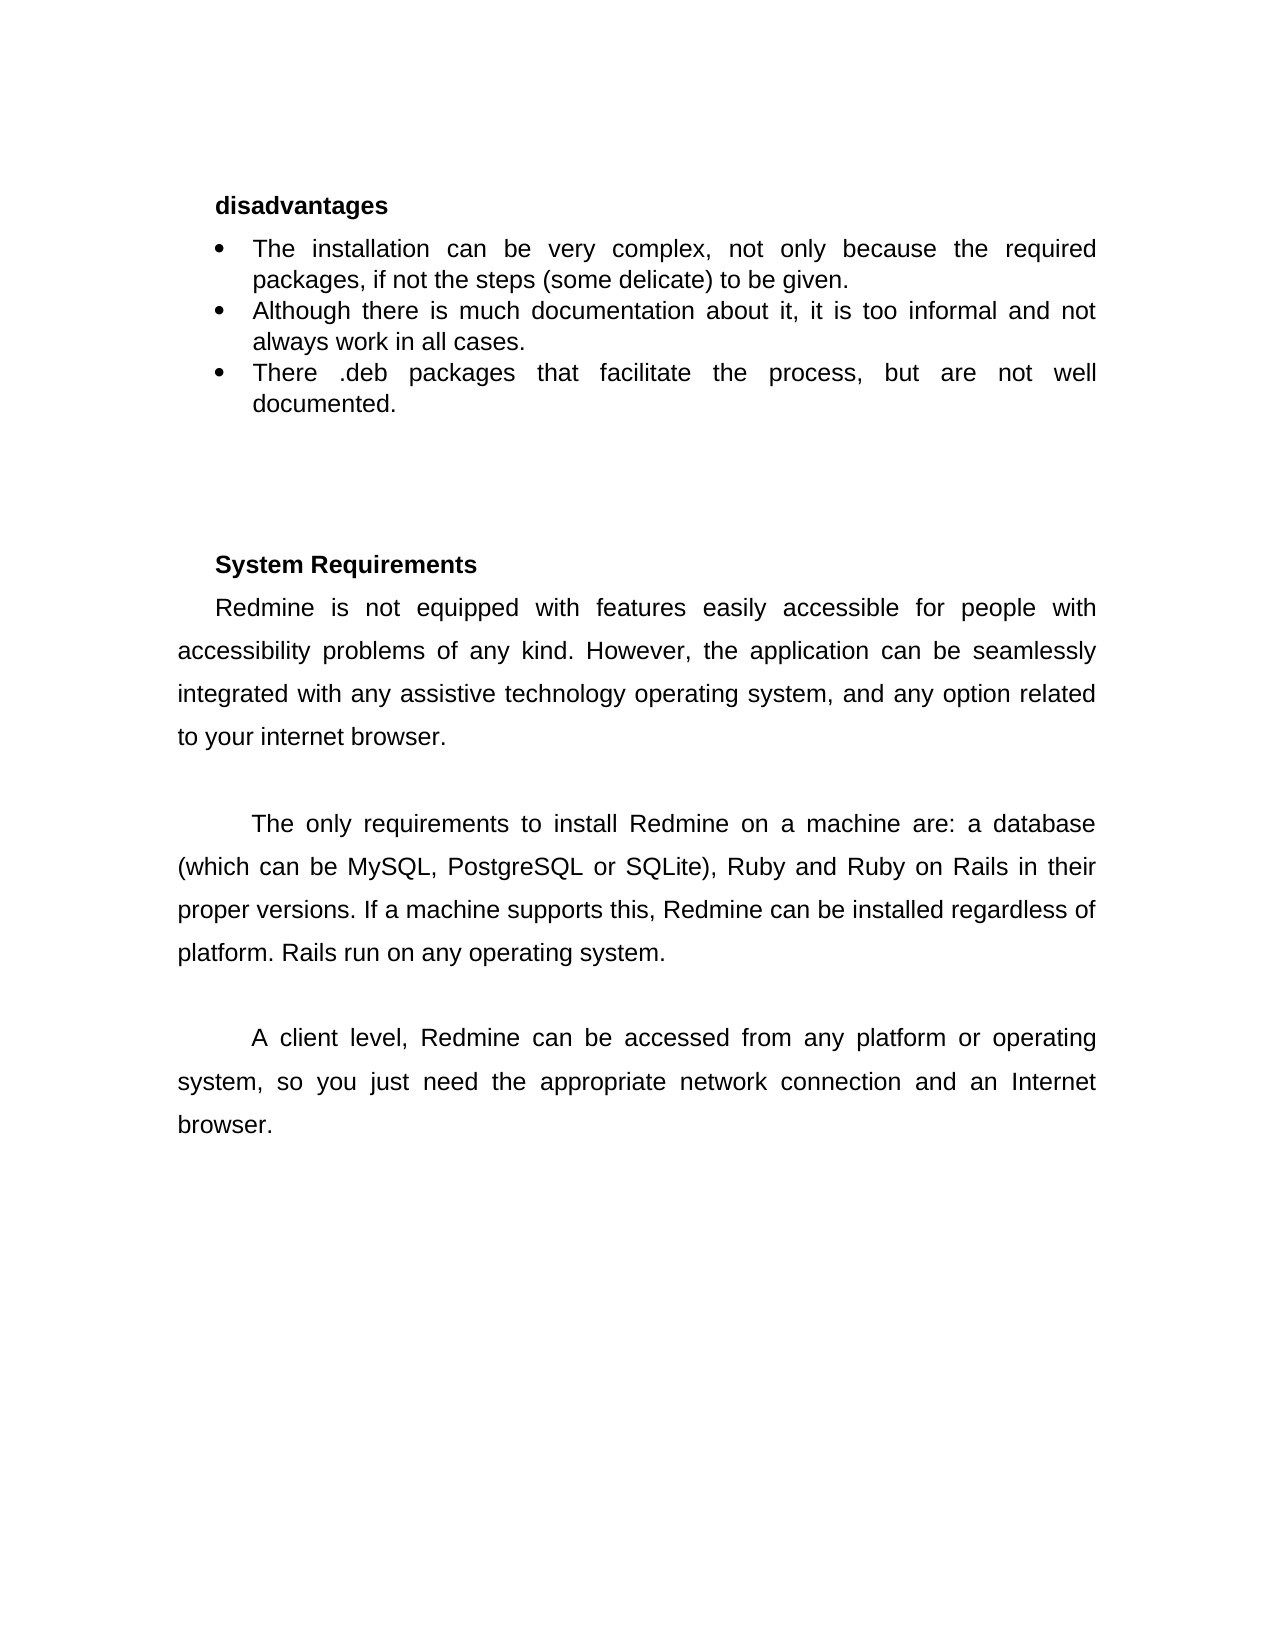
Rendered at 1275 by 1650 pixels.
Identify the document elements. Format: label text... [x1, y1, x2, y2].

text System Requirements [215, 550, 1098, 578]
text A client level, Redmine can be accessed from any platform or operating system, so you just need the appropriate network connection and an Internet browser. [177, 1023, 1098, 1138]
list Although there is much documentation about it, it is too informal and not always work in all cases. [215, 296, 1098, 356]
text The only requirements to install Redmine on a machine are: a database (which can be MySQL, PostgreSQL or SQLite), Ruby and Ruby on Rails in their proper versions. If a machine supports this, Redmine can be installed regardless of platform. Rails run on any operating system. [177, 808, 1098, 967]
list The installation can be very complex, not only because the required packages, if not the steps (some delicate) to be given. [215, 234, 1098, 294]
list There .deb packages that facilitate the process, but are not well documented. [215, 358, 1098, 418]
text disadvantages [215, 191, 1098, 219]
text Redmine is not equipped with features easily accessible for people with accessibility problems of any kind. However, the application can be seamlessly integrated with any assistive technology operating system, and any option related to your internet browser. [177, 593, 1098, 751]
